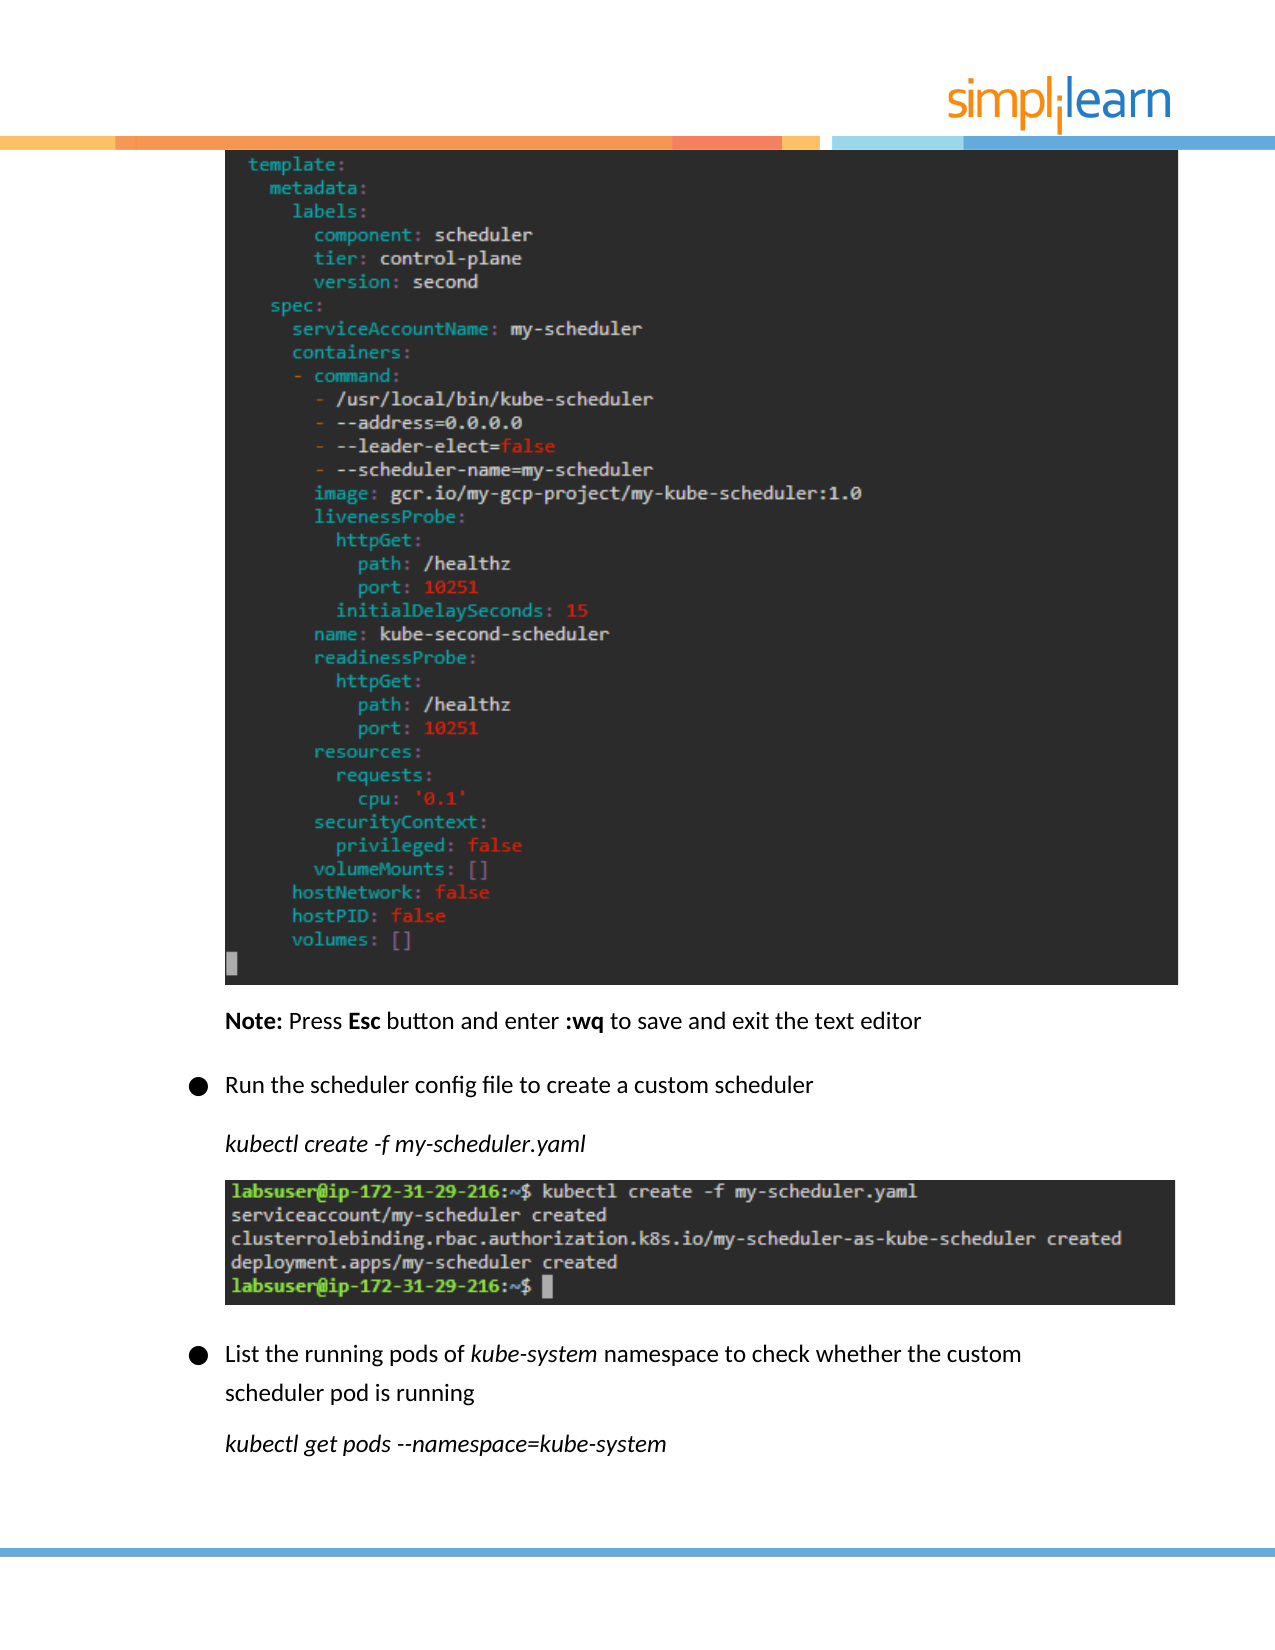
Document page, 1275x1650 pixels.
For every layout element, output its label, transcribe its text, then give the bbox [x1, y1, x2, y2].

text kubectl get pods --namespace=kube-system [225, 1428, 1125, 1459]
picture [0, 1548, 1275, 1557]
list List the running pods of kube-system namespace to check whether the custom scheduler pod is running [187, 1326, 1125, 1407]
text Note: Press Esc button and enter :wq to save and exit the text editor [150, 1005, 1125, 1036]
picture [0, 76, 1275, 985]
picture [225, 1180, 1175, 1305]
list Run the scheduler config file to create a custom scheduler [187, 1057, 1125, 1108]
text kubectl create -f my-scheduler.yaml [225, 1129, 1125, 1159]
